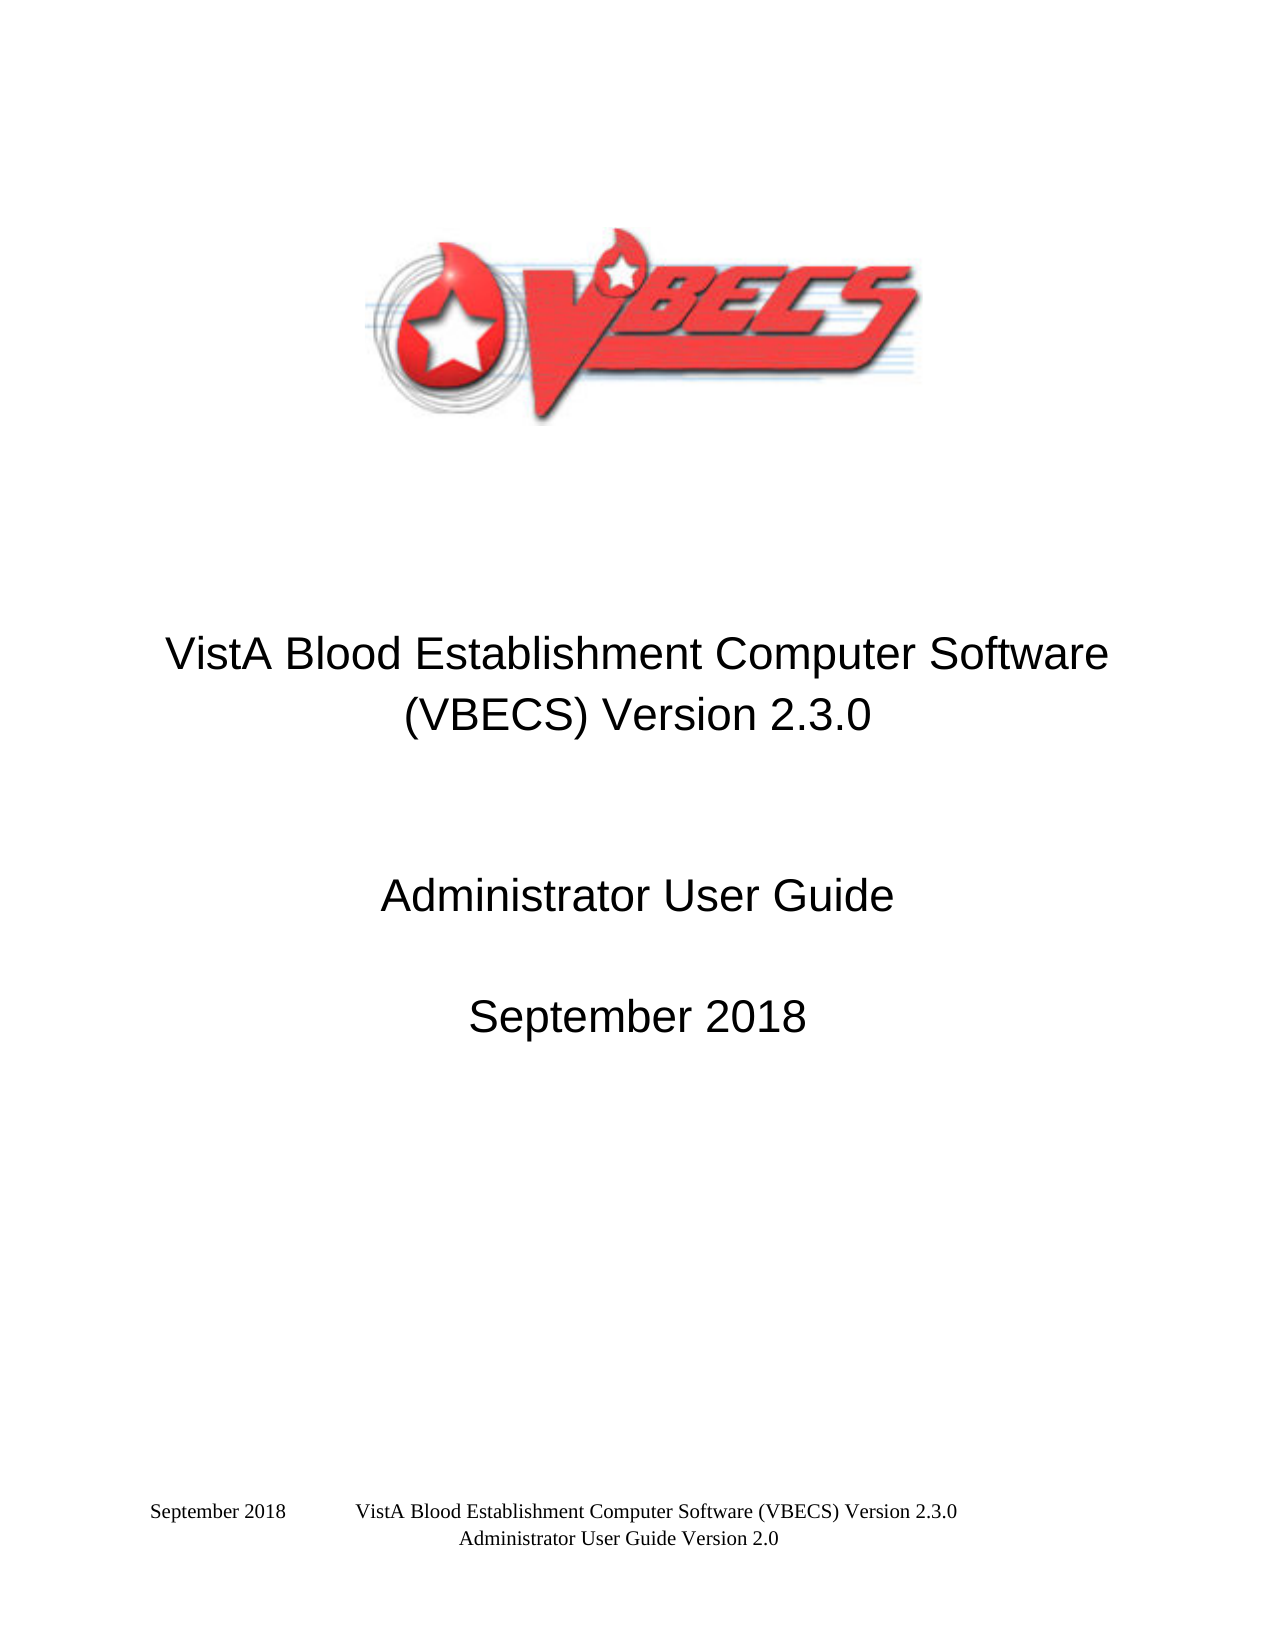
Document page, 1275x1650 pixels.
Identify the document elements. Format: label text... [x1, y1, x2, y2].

title Administrator User Guide [150, 869, 1125, 921]
title September 2018 [150, 990, 1125, 1042]
picture [364, 227, 923, 426]
title VistA Blood Establishment Computer Software (VBECS) Version 2.3.0 [150, 627, 1125, 740]
